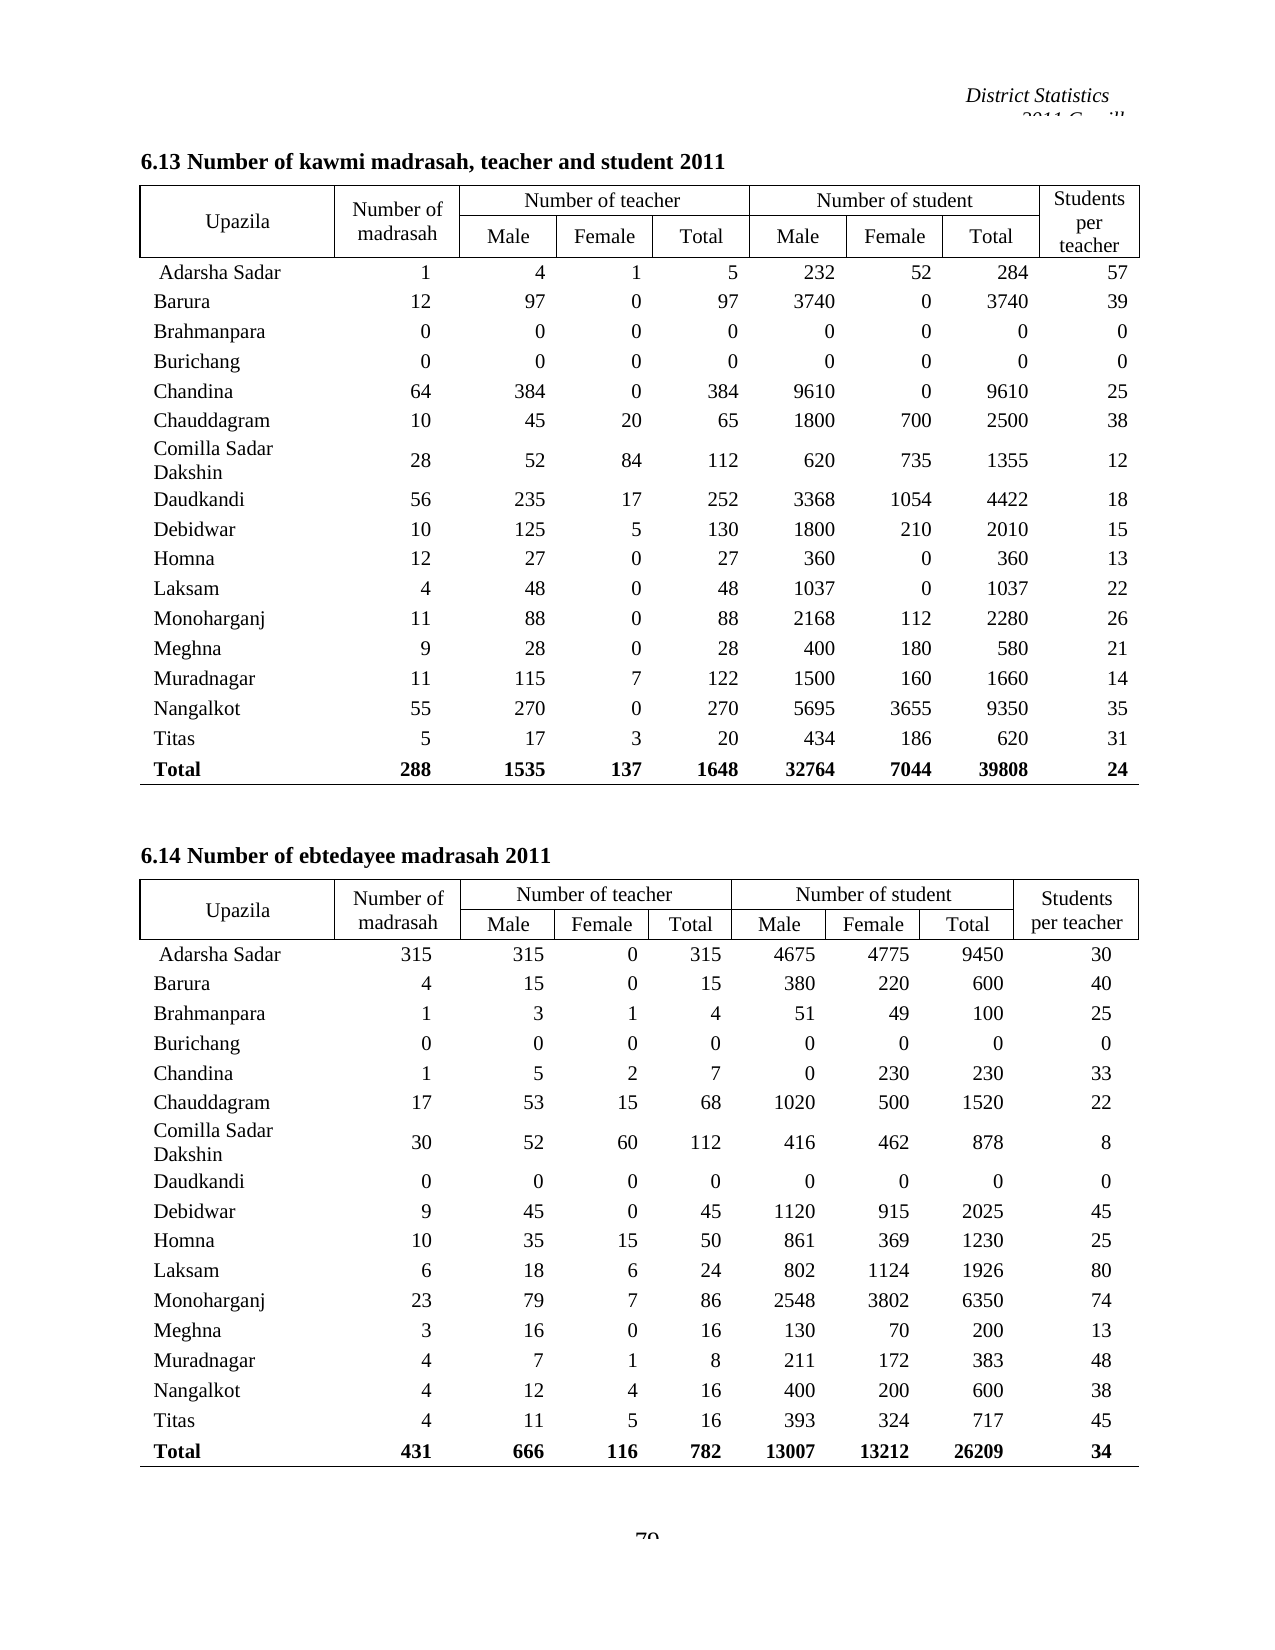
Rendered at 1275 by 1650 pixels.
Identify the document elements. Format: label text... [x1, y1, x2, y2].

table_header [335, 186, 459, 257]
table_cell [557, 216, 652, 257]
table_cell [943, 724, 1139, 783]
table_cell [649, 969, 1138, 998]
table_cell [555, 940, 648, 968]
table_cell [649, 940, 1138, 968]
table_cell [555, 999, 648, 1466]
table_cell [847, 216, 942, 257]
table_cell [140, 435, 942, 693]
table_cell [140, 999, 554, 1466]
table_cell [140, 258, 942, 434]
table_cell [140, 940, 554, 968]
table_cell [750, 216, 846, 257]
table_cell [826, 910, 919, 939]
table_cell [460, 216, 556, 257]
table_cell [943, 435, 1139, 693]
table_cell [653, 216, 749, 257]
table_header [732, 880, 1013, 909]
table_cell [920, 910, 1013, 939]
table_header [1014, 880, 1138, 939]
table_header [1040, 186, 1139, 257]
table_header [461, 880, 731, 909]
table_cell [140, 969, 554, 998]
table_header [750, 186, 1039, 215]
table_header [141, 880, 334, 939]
list Number of ebtedayee madrasah 2011 [141, 842, 1202, 868]
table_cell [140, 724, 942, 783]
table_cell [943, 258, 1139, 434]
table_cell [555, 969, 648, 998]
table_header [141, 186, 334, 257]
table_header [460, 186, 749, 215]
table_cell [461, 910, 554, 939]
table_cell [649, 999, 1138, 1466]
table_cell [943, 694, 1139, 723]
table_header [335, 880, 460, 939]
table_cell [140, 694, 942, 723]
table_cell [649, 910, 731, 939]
list Number of kawmi madrasah, teacher and student 2011 [141, 148, 1202, 175]
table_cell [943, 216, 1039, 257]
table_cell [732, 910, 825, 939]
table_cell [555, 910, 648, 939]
